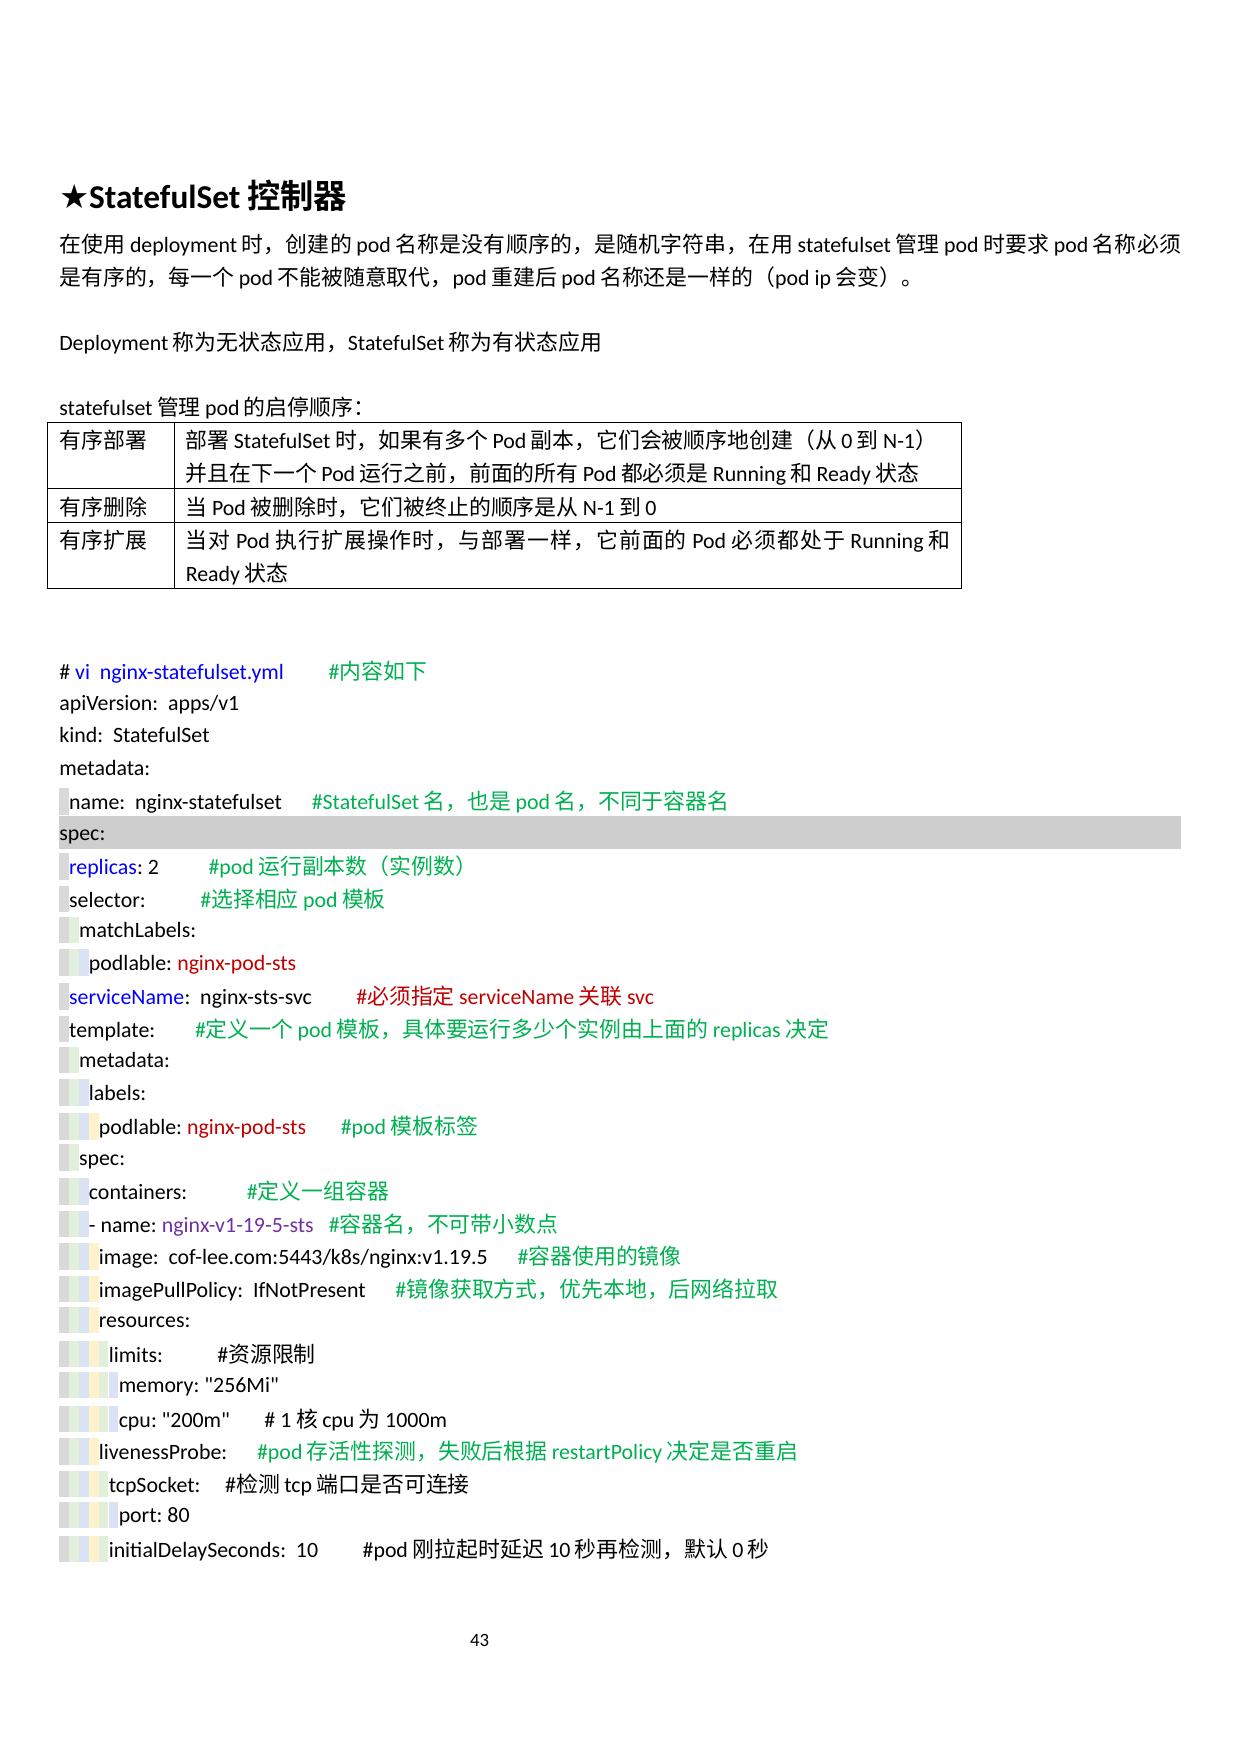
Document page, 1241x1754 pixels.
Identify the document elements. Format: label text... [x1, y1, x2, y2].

text podlable: nginx-pod-sts [59, 946, 1181, 979]
text imagePullPolicy: IfNotPresent #镜像获取方式，优先本地，后网络拉取 [59, 1271, 1181, 1304]
text initialDelaySeconds: 10 #pod刚拉起时延迟10秒再检测，默认0秒 [59, 1531, 1181, 1564]
text tcpSocket: #检测tcp端口是否可连接 [59, 1466, 1181, 1499]
text cpu: "200m" # 1核cpu为1000m [59, 1401, 1181, 1434]
text kind: StatefulSet [59, 719, 1181, 751]
text spec: [59, 816, 1181, 849]
text # vi nginx-statefulset.yml #内容如下 [59, 654, 1181, 686]
text ★StatefulSet控制器 [59, 162, 1181, 227]
text Deployment称为无状态应用，StatefulSet称为有状态应用 [59, 324, 1181, 357]
text resources: [59, 1304, 1181, 1336]
text spec: [59, 1141, 1181, 1174]
table_cell 有序扩展 [48, 523, 174, 588]
text livenessProbe: #pod存活性探测，失败后根据restartPolicy决定是否重启 [59, 1434, 1181, 1466]
text template: #定义一个pod模板，具体要运行多少个实例由上面的replicas决定 [59, 1011, 1181, 1044]
text name: nginx-statefulset #StatefulSet名，也是pod名，不同于容器名 [59, 784, 1181, 816]
text metadata: [59, 1044, 1181, 1076]
text apiVersion: apps/v1 [59, 686, 1181, 719]
text matchLabels: [59, 914, 1181, 946]
text selector: #选择相应pod模板 [59, 881, 1181, 914]
text replicas: 2 #pod运行副本数（实例数） [59, 849, 1181, 881]
text limits: #资源限制 [59, 1336, 1181, 1369]
table_header 部署StatefulSet时，如果有多个Pod副本，它们会被顺序地创建（从0到N-1） 并且在下一个Pod运行之前，前面的所有Pod都必须是Running和Ready状态 [175, 423, 961, 488]
text 在使用deployment时，创建的pod名称是没有顺序的，是随机字符串，在用statefulset管理pod时要求pod名称必须是有序的，每一个pod不能被随意取代，pod重建后pod名称还是一样的（pod ip会变）。 [59, 227, 1181, 292]
text labels: [59, 1076, 1181, 1109]
text containers: #定义一组容器 [59, 1174, 1181, 1206]
table_cell 有序删除 [48, 489, 174, 522]
text metadata: [59, 751, 1181, 784]
text port: 80 [59, 1499, 1181, 1531]
text statefulset管理pod的启停顺序： [59, 389, 1181, 422]
text podlable: nginx-pod-sts #pod模板标签 [59, 1109, 1181, 1141]
text memory: "256Mi" [59, 1369, 1181, 1401]
table_header 有序部署 [48, 423, 174, 488]
text serviceName: nginx-sts-svc #必须指定serviceName关联svc [59, 979, 1181, 1011]
text image: cof-lee.com:5443/k8s/nginx:v1.19.5 #容器使用的镜像 [59, 1239, 1181, 1271]
table_cell 当对Pod执行扩展操作时，与部署一样，它前面的Pod必须都处于Running和Ready状态 [175, 523, 961, 588]
table_cell 当Pod被删除时，它们被终止的顺序是从N-1到0 [175, 489, 961, 522]
text - name: nginx-v1-19-5-sts #容器名，不可带小数点 [59, 1206, 1181, 1239]
